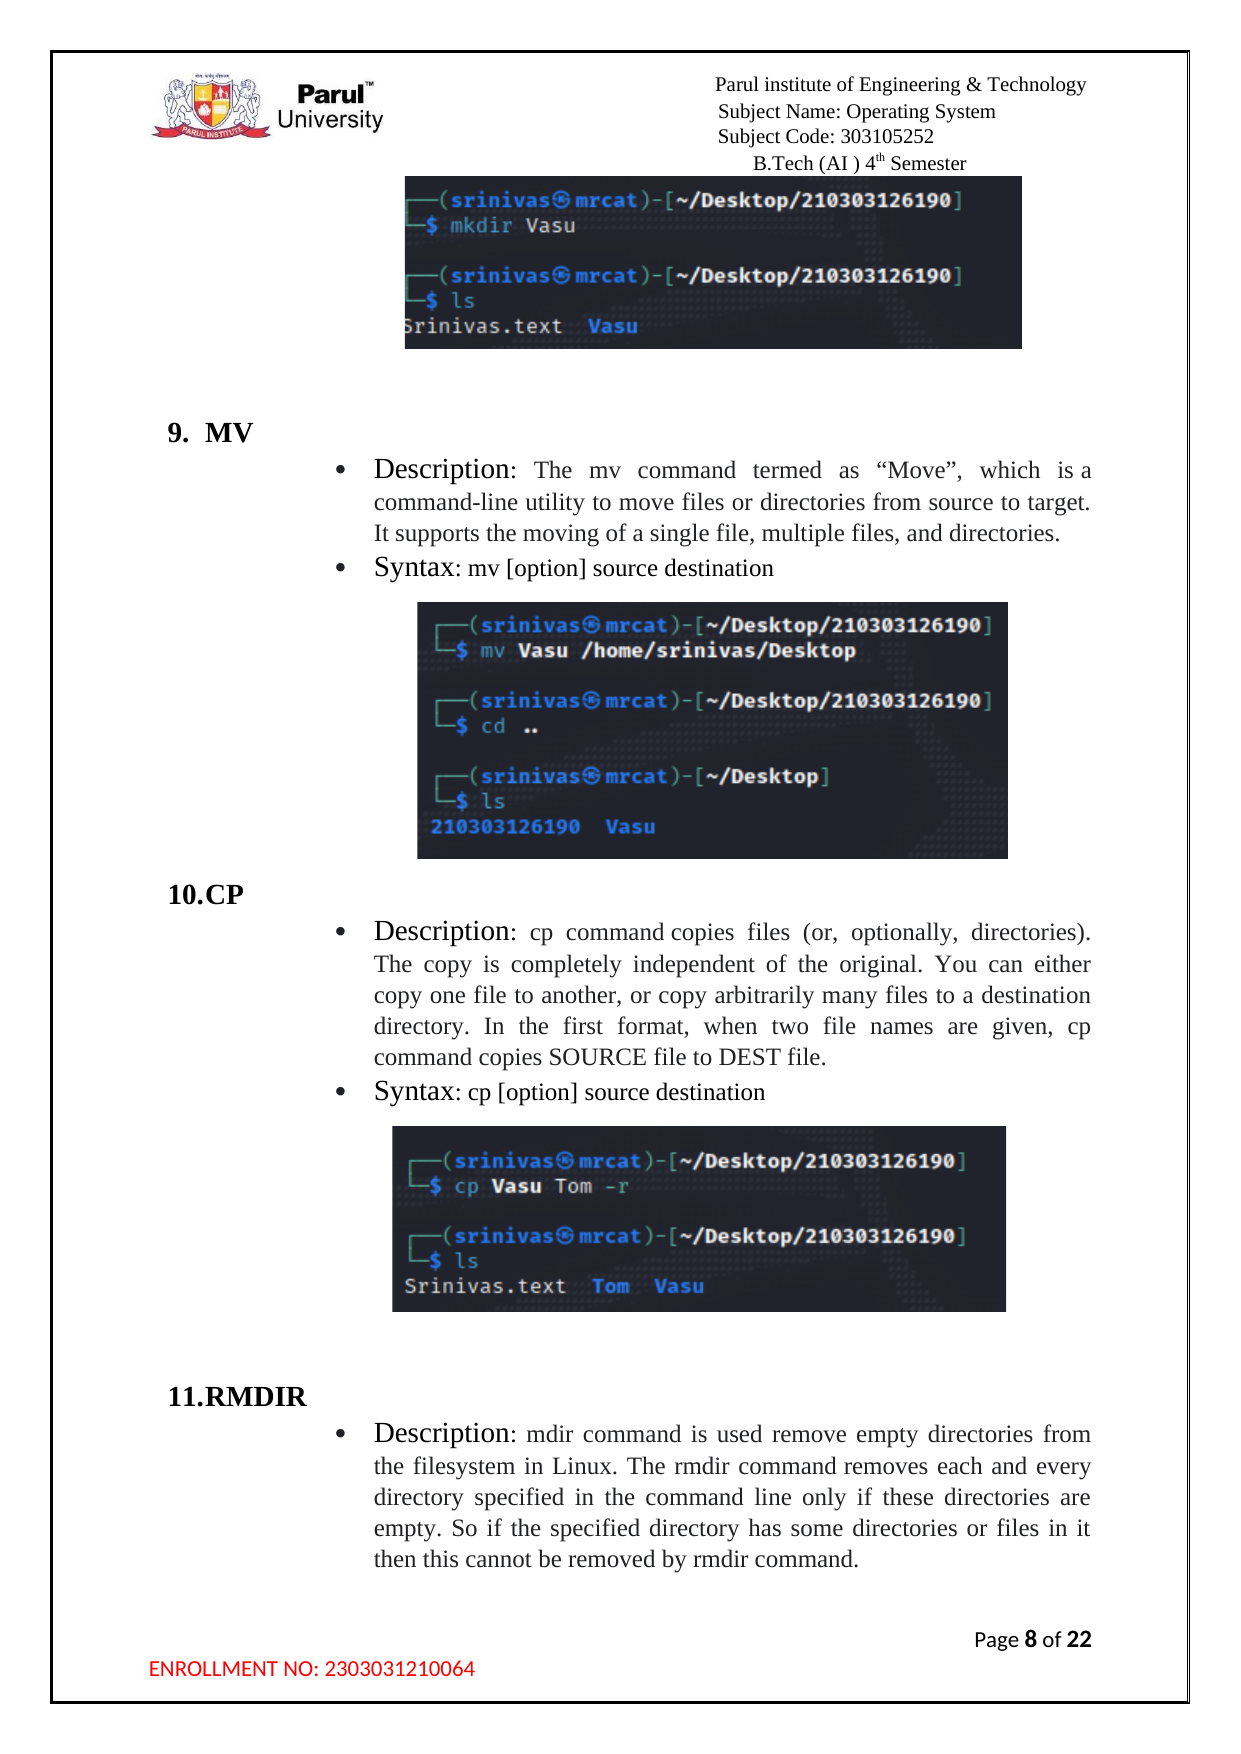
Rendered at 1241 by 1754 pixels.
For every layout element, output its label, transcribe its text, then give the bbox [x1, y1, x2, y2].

list MV [167, 415, 1092, 449]
list Syntax: mv [option] source destination [336, 549, 1092, 583]
picture [404, 176, 1022, 349]
picture [392, 1126, 1007, 1312]
list Description: mdir command is used remove empty directories from the filesystem in Linux. The rmdir command removes each and every directory specified in the command line only if these directories are empty. So if the specified directory has some directories or files in it then this cannot be removed by rmdir command. [336, 1415, 1092, 1573]
list Syntax: cp [option] source destination [336, 1073, 1092, 1107]
list Description: The mv command termed as “Move”, which is a command-line utility to move files or directories from source to target. It supports the moving of a single file, multiple files, and directories. [336, 451, 1092, 547]
list Description: cp command copies files (or, optionally, directories). The copy is completely independent of the original. You can either copy one file to another, or copy arbitrarily many files to a destination directory. In the first format, when two file names are given, cp command copies SOURCE file to DEST file. [336, 913, 1092, 1071]
picture [148, 72, 384, 140]
list RMDIR [167, 1379, 1092, 1412]
list CP [167, 877, 1092, 911]
picture [417, 602, 1008, 859]
